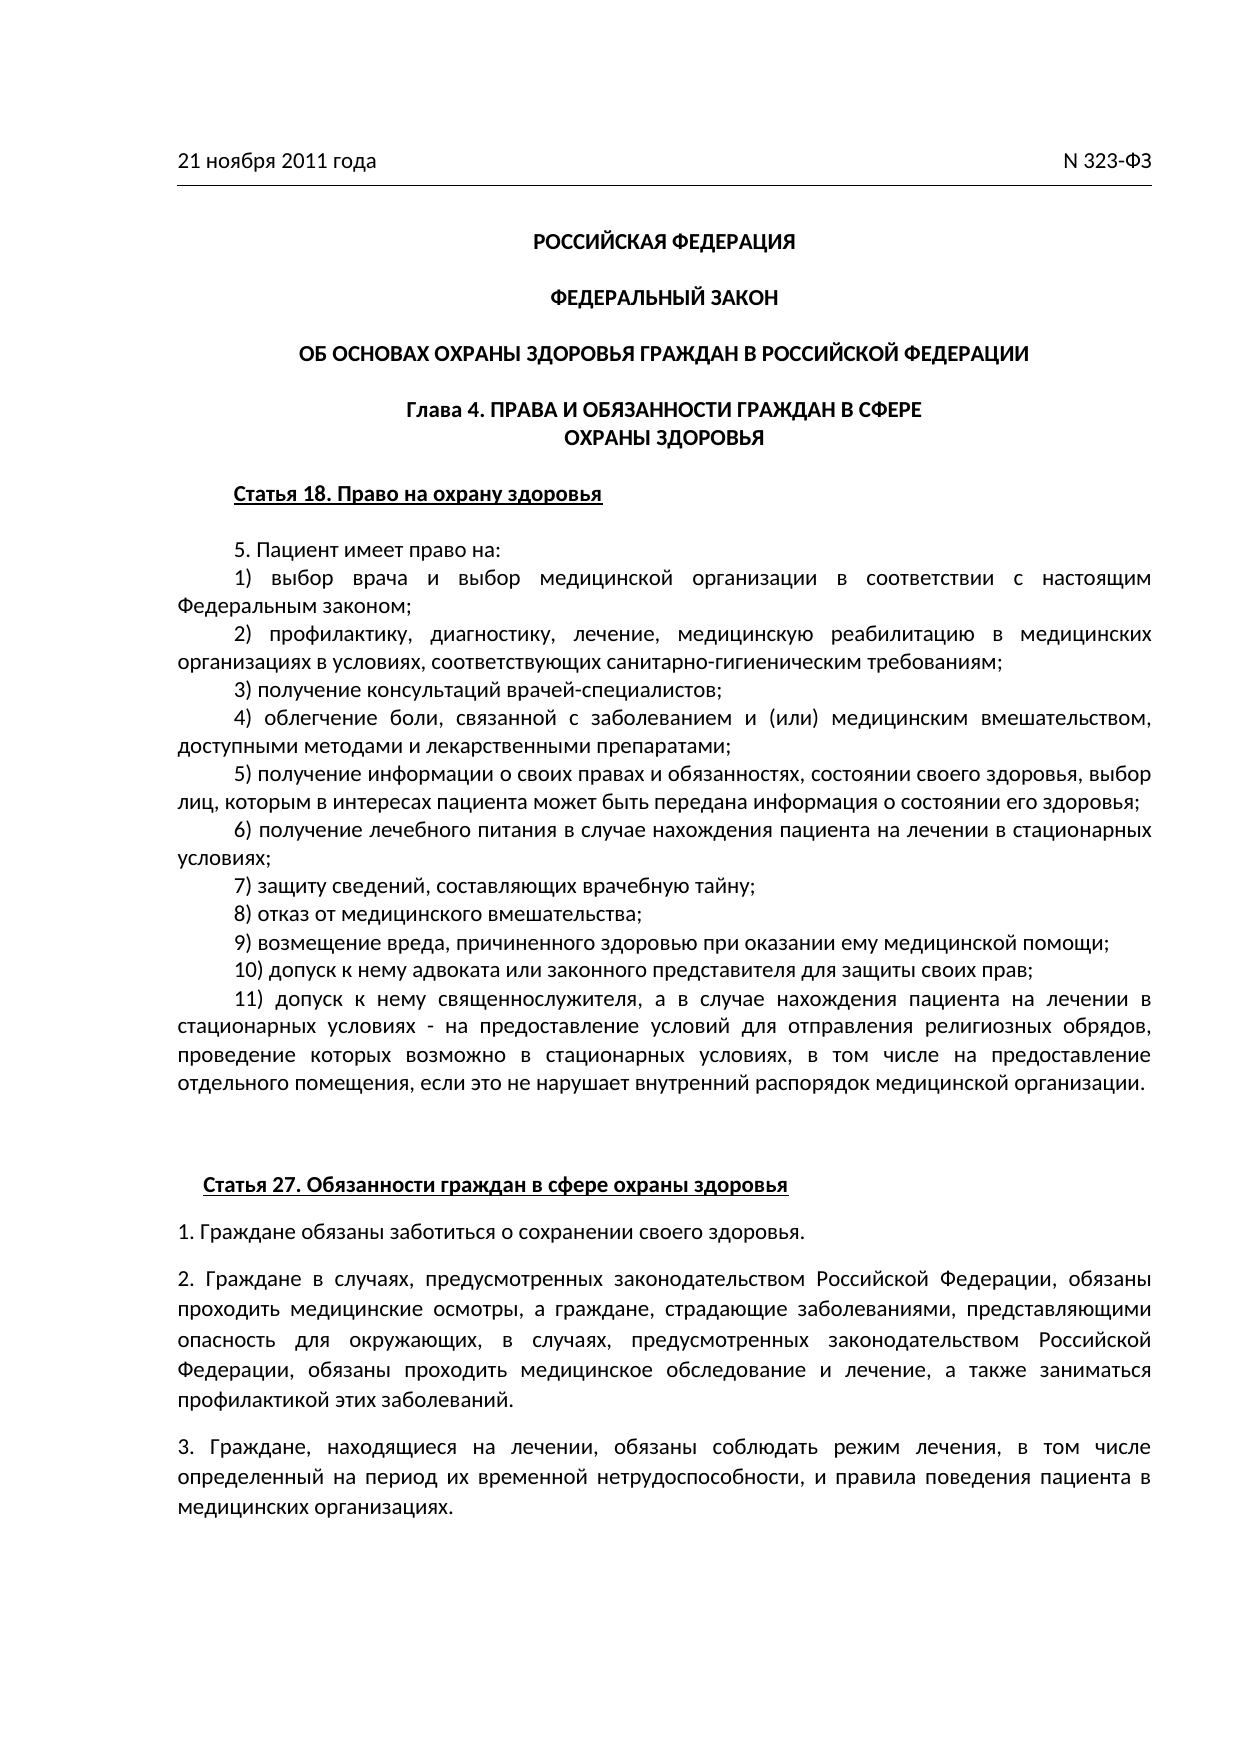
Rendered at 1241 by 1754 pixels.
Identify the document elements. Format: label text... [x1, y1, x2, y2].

text Глава 4. ПРАВА И ОБЯЗАННОСТИ ГРАЖДАН В СФЕРЕ [177, 395, 1152, 423]
text 3. Граждане, находящиеся на лечении, обязаны соблюдать режим лечения, в том числе определенный на период их временной нетрудоспособности, и правила поведения пациента в медицинских организациях. [177, 1432, 1152, 1521]
text 2. Граждане в случаях, предусмотренных законодательством Российской Федерации, обязаны проходить медицинские осмотры, а граждане, страдающие заболеваниями, представляющими опасность для окружающих, в случаях, предусмотренных законодательством Российской Федерации, обязаны проходить медицинское обследование и лечение, а также заниматься профилактикой этих заболеваний. [177, 1264, 1152, 1413]
table_header 21 ноября 2011 года [177, 146, 664, 174]
text 1) выбор врача и выбор медицинской организации в соответствии с настоящим Федеральным законом; [177, 563, 1152, 619]
text 11) допуск к нему священнослужителя, а в случае нахождения пациента на лечении в стационарных условиях - на предоставление условий для отправления религиозных обрядов, проведение которых возможно в стационарных условиях, в том числе на предоставление отдельного помещения, если это не нарушает внутренний распорядок медицинской организации. [177, 984, 1152, 1096]
text ОХРАНЫ ЗДОРОВЬЯ [177, 423, 1152, 451]
text 7) защиту сведений, составляющих врачебную тайну; [177, 872, 1152, 899]
table_header N 323-ФЗ [664, 146, 1152, 174]
text ОБ ОСНОВАХ ОХРАНЫ ЗДОРОВЬЯ ГРАЖДАН В РОССИЙСКОЙ ФЕДЕРАЦИИ [177, 339, 1152, 367]
text 6) получение лечебного питания в случае нахождения пациента на лечении в стационарных условиях; [177, 816, 1152, 872]
text 2) профилактику, диагностику, лечение, медицинскую реабилитацию в медицинских организациях в условиях, соответствующих санитарно-гигиеническим требованиям; [177, 619, 1152, 675]
text 5) получение информации о своих правах и обязанностях, состоянии своего здоровья, выбор лиц, которым в интересах пациента может быть передана информация о состоянии его здоровья; [177, 759, 1152, 816]
text 3) получение консультаций врачей-специалистов; [177, 675, 1152, 703]
text ФЕДЕРАЛЬНЫЙ ЗАКОН [177, 283, 1152, 311]
text 5. Пациент имеет право на: [177, 535, 1152, 563]
text 9) возмещение вреда, причиненного здоровью при оказании ему медицинской помощи; [177, 928, 1152, 956]
text 1. Граждане обязаны заботиться о сохранении своего здоровья. [177, 1217, 1152, 1246]
text 8) отказ от медицинского вмешательства; [177, 899, 1152, 928]
text РОССИЙСКАЯ ФЕДЕРАЦИЯ [177, 227, 1152, 255]
text 4) облегчение боли, связанной с заболеванием и (или) медицинским вмешательством, доступными методами и лекарственными препаратами; [177, 703, 1152, 759]
text Статья 27. Обязанности граждан в сфере охраны здоровья [177, 1171, 1152, 1199]
text Статья 18. Право на охрану здоровья [177, 479, 1152, 507]
text 10) допуск к нему адвоката или законного представителя для защиты своих прав; [177, 956, 1152, 984]
